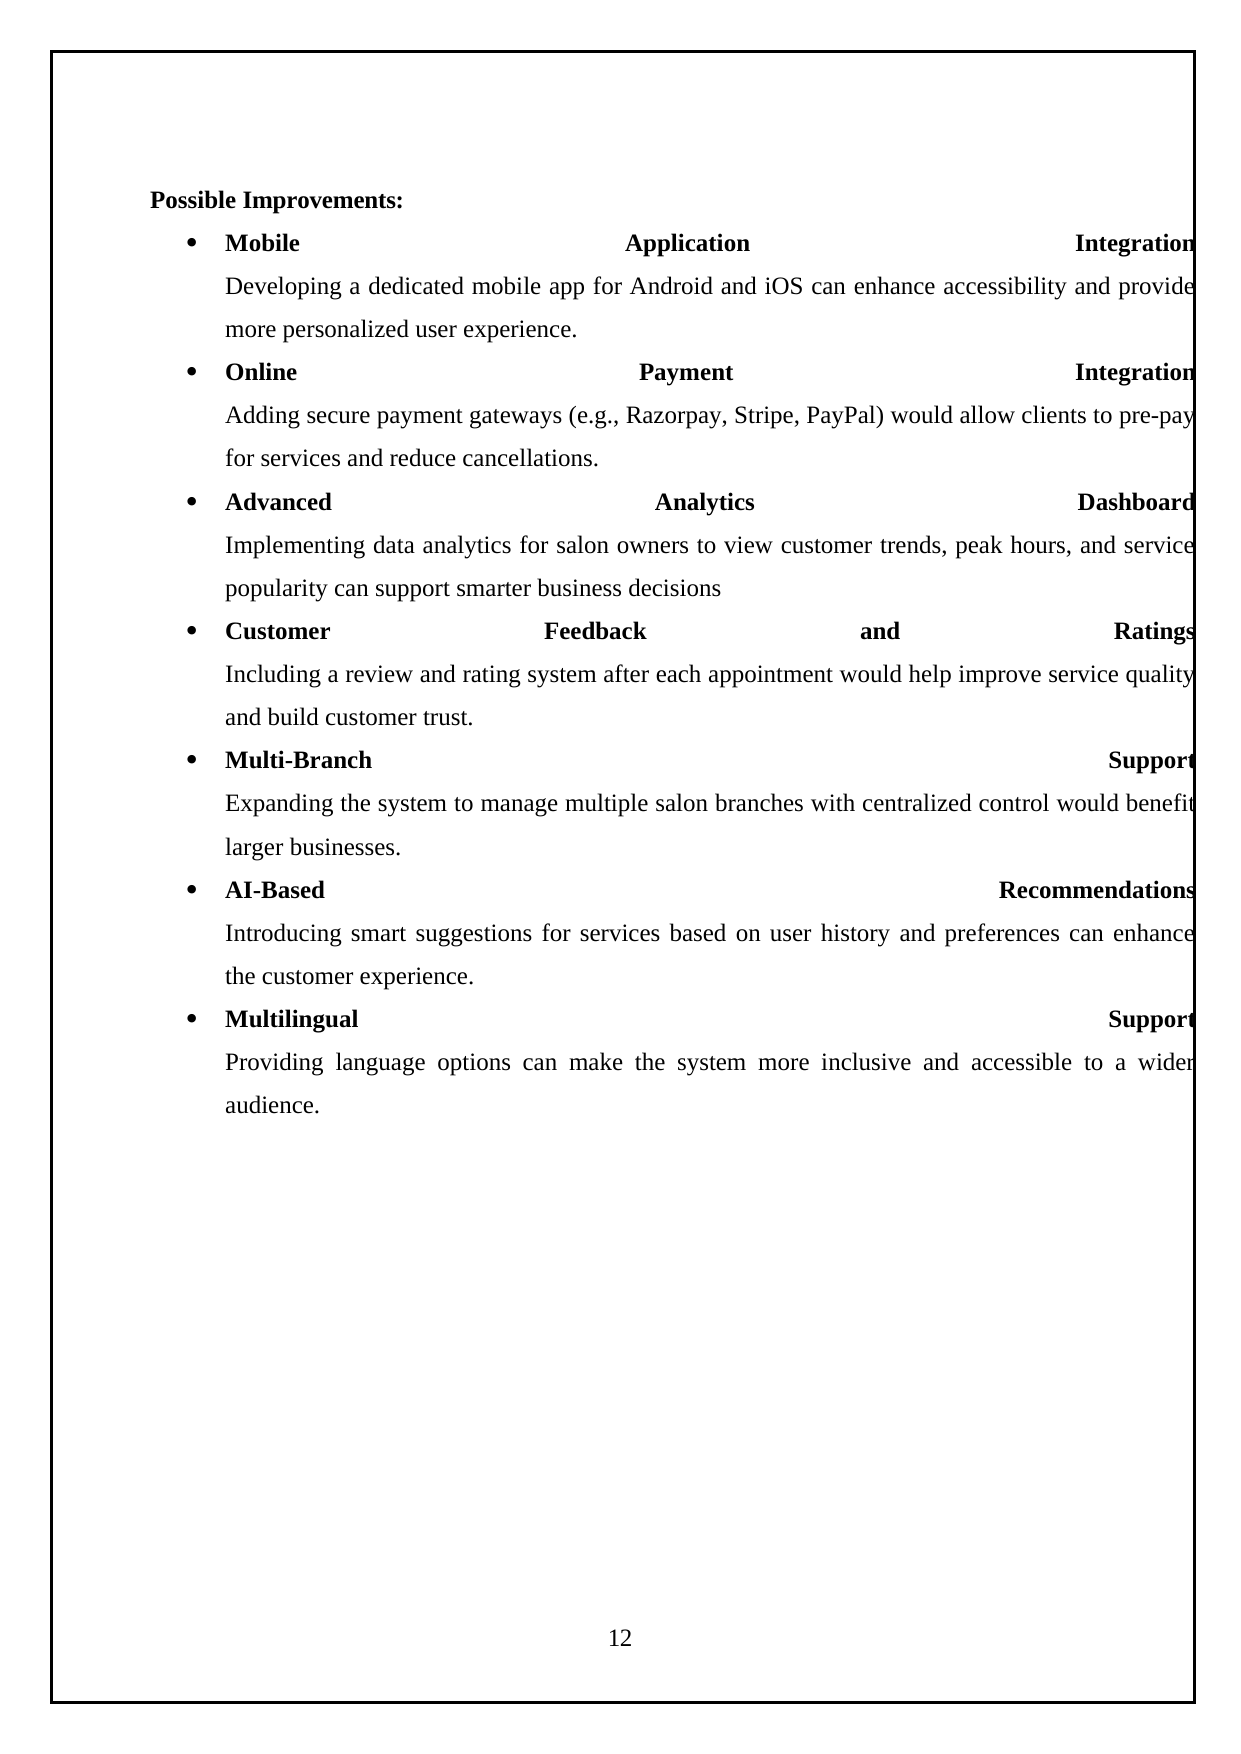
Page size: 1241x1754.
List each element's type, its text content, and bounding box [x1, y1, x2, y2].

subtitle Possible Improvements: [150, 185, 1193, 213]
subtitle Multi-Branch Support Expanding the system to manage multiple salon branches with centralized control would benefit larger businesses. [187, 745, 1193, 860]
subtitle Advanced Analytics Dashboard Implementing data analytics for salon owners to view customer trends, peak hours, and service popularity can support smarter business decisions [187, 487, 1193, 602]
subtitle Multilingual Support Providing language options can make the system more inclusive and accessible to a wider audience. [187, 1004, 1193, 1119]
subtitle Mobile Application Integration Developing a dedicated mobile app for Android and iOS can enhance accessibility and provide more personalized user experience. [187, 228, 1193, 343]
subtitle Customer Feedback and Ratings Including a review and rating system after each appointment would help improve service quality and build customer trust. [187, 616, 1193, 731]
subtitle AI-Based Recommendations Introducing smart suggestions for services based on user history and preferences can enhance the customer experience. [187, 875, 1193, 990]
subtitle Online Payment Integration Adding secure payment gateways (e.g., Razorpay, Stripe, PayPal) would allow clients to pre-pay for services and reduce cancellations. [187, 357, 1193, 472]
